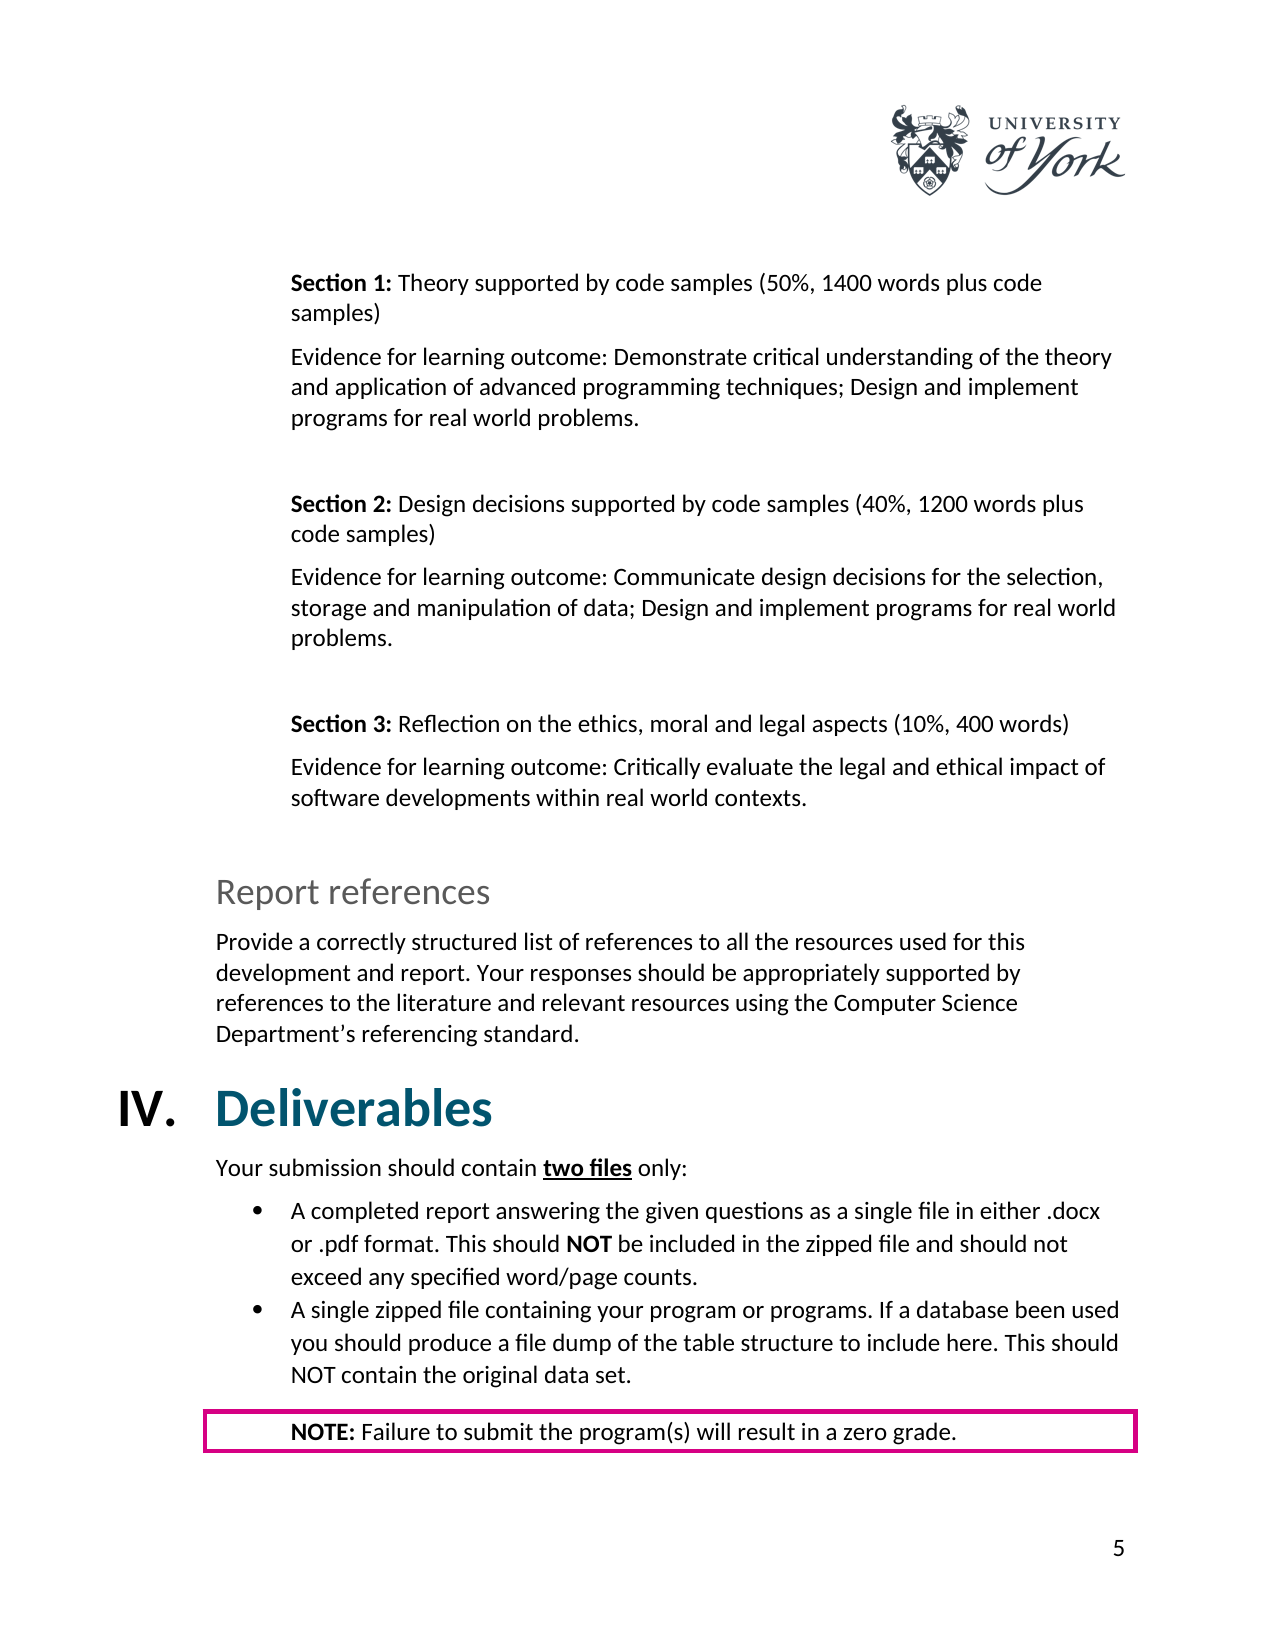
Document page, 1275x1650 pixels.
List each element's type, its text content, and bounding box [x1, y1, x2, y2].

picture [890, 87, 1125, 212]
list A single zipped file containing your program or programs. If a database been used you should produce a file dump of the table structure to include here. This should NOT contain the original data set. [253, 1294, 1125, 1390]
text Provide a correctly structured list of references to all the resources used for this development and report. Your responses should be appropriately supported by references to the literature and relevant resources using the Computer Science Department’s referencing standard. [216, 926, 1125, 1048]
text Section 2: Design decisions supported by code samples (40%, 1200 words plus code samples) [291, 488, 1125, 549]
text Evidence for learning outcome: Communicate design decisions for the selection, storage and manipulation of data; Design and implement programs for real world problems. [291, 561, 1125, 653]
text NOTE: Failure to submit the program(s) will result in a zero grade. [207, 1414, 1133, 1449]
list A completed report answering the given questions as a single file in either .docx or .pdf format. This should NOT be included in the zipped file and should not exceed any specified word/page counts. [253, 1195, 1125, 1291]
text Section 3: Reflection on the ethics, moral and legal aspects (10%, 400 words) [291, 708, 1125, 739]
text Your submission should contain two files only: [216, 1152, 1125, 1182]
text Evidence for learning outcome: Demonstrate critical understanding of the theory and application of advanced programming techniques; Design and implement programs for real world problems. [291, 341, 1125, 432]
text Section 1: Theory supported by code samples (50%, 1400 words plus code samples) [291, 267, 1125, 328]
text Evidence for learning outcome: Critically evaluate the legal and ethical impact of software developments within real world contexts. [291, 751, 1125, 812]
text Deliverables [178, 1073, 1125, 1139]
subtitle Report references [216, 868, 1125, 914]
